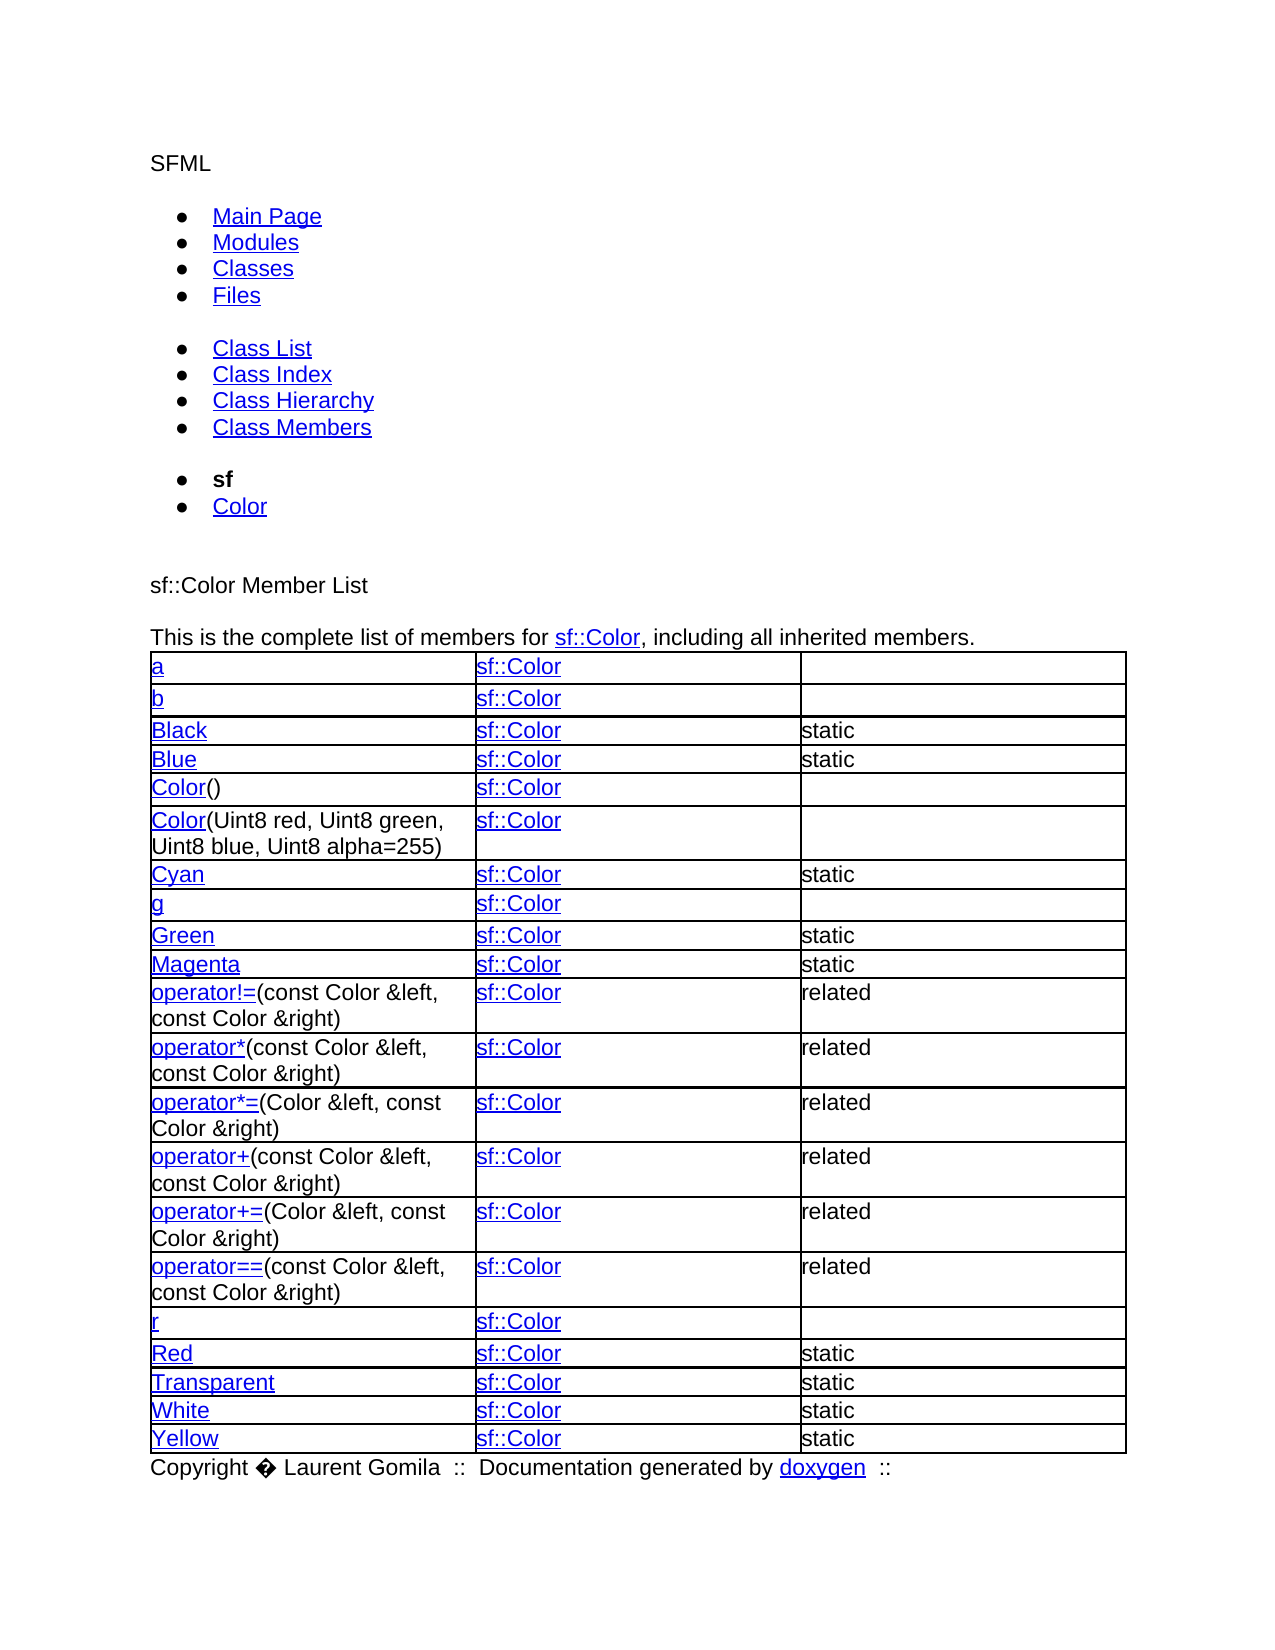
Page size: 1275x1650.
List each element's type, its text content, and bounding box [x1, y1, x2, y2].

table_cell Cyan [152, 861, 475, 888]
table_cell sf::Color [477, 807, 800, 859]
table_cell [802, 807, 1125, 859]
table_cell Color(Uint8 red, Uint8 green, Uint8 blue, Uint8 alpha=255) [152, 807, 475, 859]
table_cell Black [152, 718, 475, 744]
table_cell b [152, 685, 475, 715]
table_cell Red [152, 1340, 475, 1366]
table_cell operator!=(const Color &left, const Color &right) [152, 979, 475, 1032]
list Class Hierarchy [175, 387, 1125, 413]
table_cell operator*=(Color &left, const Color &right) [152, 1089, 475, 1141]
table_cell sf::Color [477, 922, 800, 948]
table_cell sf::Color [477, 1143, 800, 1196]
table_cell sf::Color [477, 861, 800, 888]
table_cell Green [152, 922, 475, 948]
list Modules [175, 229, 1125, 255]
table_cell operator==(const Color &left, const Color &right) [152, 1253, 475, 1306]
table_cell static [802, 1425, 1125, 1452]
table_cell sf::Color [477, 890, 800, 920]
list Class Index [175, 361, 1125, 387]
table_cell sf::Color [477, 685, 800, 715]
table_cell Magenta [152, 951, 475, 977]
table_cell sf::Color [477, 1397, 800, 1423]
table_cell sf::Color [477, 1340, 800, 1366]
table_cell sf::Color [477, 718, 800, 744]
table_cell sf::Color [477, 746, 800, 772]
table_cell static [802, 951, 1125, 977]
table_cell operator+(const Color &left, const Color &right) [152, 1143, 475, 1196]
table_cell [802, 774, 1125, 804]
text SFML [150, 150, 1125, 176]
table_cell Yellow [152, 1425, 475, 1452]
table_cell static [802, 922, 1125, 948]
list Class Members [175, 413, 1125, 440]
table_cell sf::Color [477, 1089, 800, 1141]
text sf::Color Member List [150, 572, 1125, 598]
table_cell sf::Color [477, 1308, 800, 1338]
table_cell Blue [152, 746, 475, 772]
table_cell related [802, 1034, 1125, 1086]
list Files [175, 282, 1125, 308]
table_cell [802, 685, 1125, 715]
list Color [175, 493, 1125, 519]
table_cell static [802, 1340, 1125, 1366]
table_cell Transparent [152, 1369, 475, 1395]
table_cell related [802, 979, 1125, 1032]
table_cell static [802, 861, 1125, 888]
list Classes [175, 255, 1125, 282]
table_cell sf::Color [477, 1425, 800, 1452]
table_cell related [802, 1089, 1125, 1141]
list sf [175, 466, 1125, 493]
text Copyright � Laurent Gomila :: Documentation generated by doxygen :: [150, 1454, 1125, 1480]
table_cell related [802, 1253, 1125, 1306]
table_cell sf::Color [477, 774, 800, 804]
table_cell operator+=(Color &left, const Color &right) [152, 1198, 475, 1251]
table_cell static [802, 746, 1125, 772]
table_cell [802, 1308, 1125, 1338]
table_cell sf::Color [477, 1198, 800, 1251]
table_cell sf::Color [477, 951, 800, 977]
table_cell g [152, 890, 475, 920]
table_cell r [152, 1308, 475, 1338]
table_cell [802, 890, 1125, 920]
table_cell static [802, 718, 1125, 744]
table_cell White [152, 1397, 475, 1423]
table_header sf::Color [477, 653, 800, 683]
table_header a [152, 653, 475, 683]
table_cell sf::Color [477, 1034, 800, 1086]
list Class List [175, 334, 1125, 361]
table_cell sf::Color [477, 1369, 800, 1395]
table_header [802, 653, 1125, 683]
list Main Page [175, 203, 1125, 229]
table_cell sf::Color [477, 979, 800, 1032]
table_cell operator*(const Color &left, const Color &right) [152, 1034, 475, 1086]
table_cell static [802, 1369, 1125, 1395]
table_cell sf::Color [477, 1253, 800, 1306]
table_cell static [802, 1397, 1125, 1423]
text This is the complete list of members for sf::Color, including all inherited members. [150, 624, 1125, 651]
table_cell related [802, 1143, 1125, 1196]
table_cell Color() [152, 774, 475, 804]
table_cell related [802, 1198, 1125, 1251]
